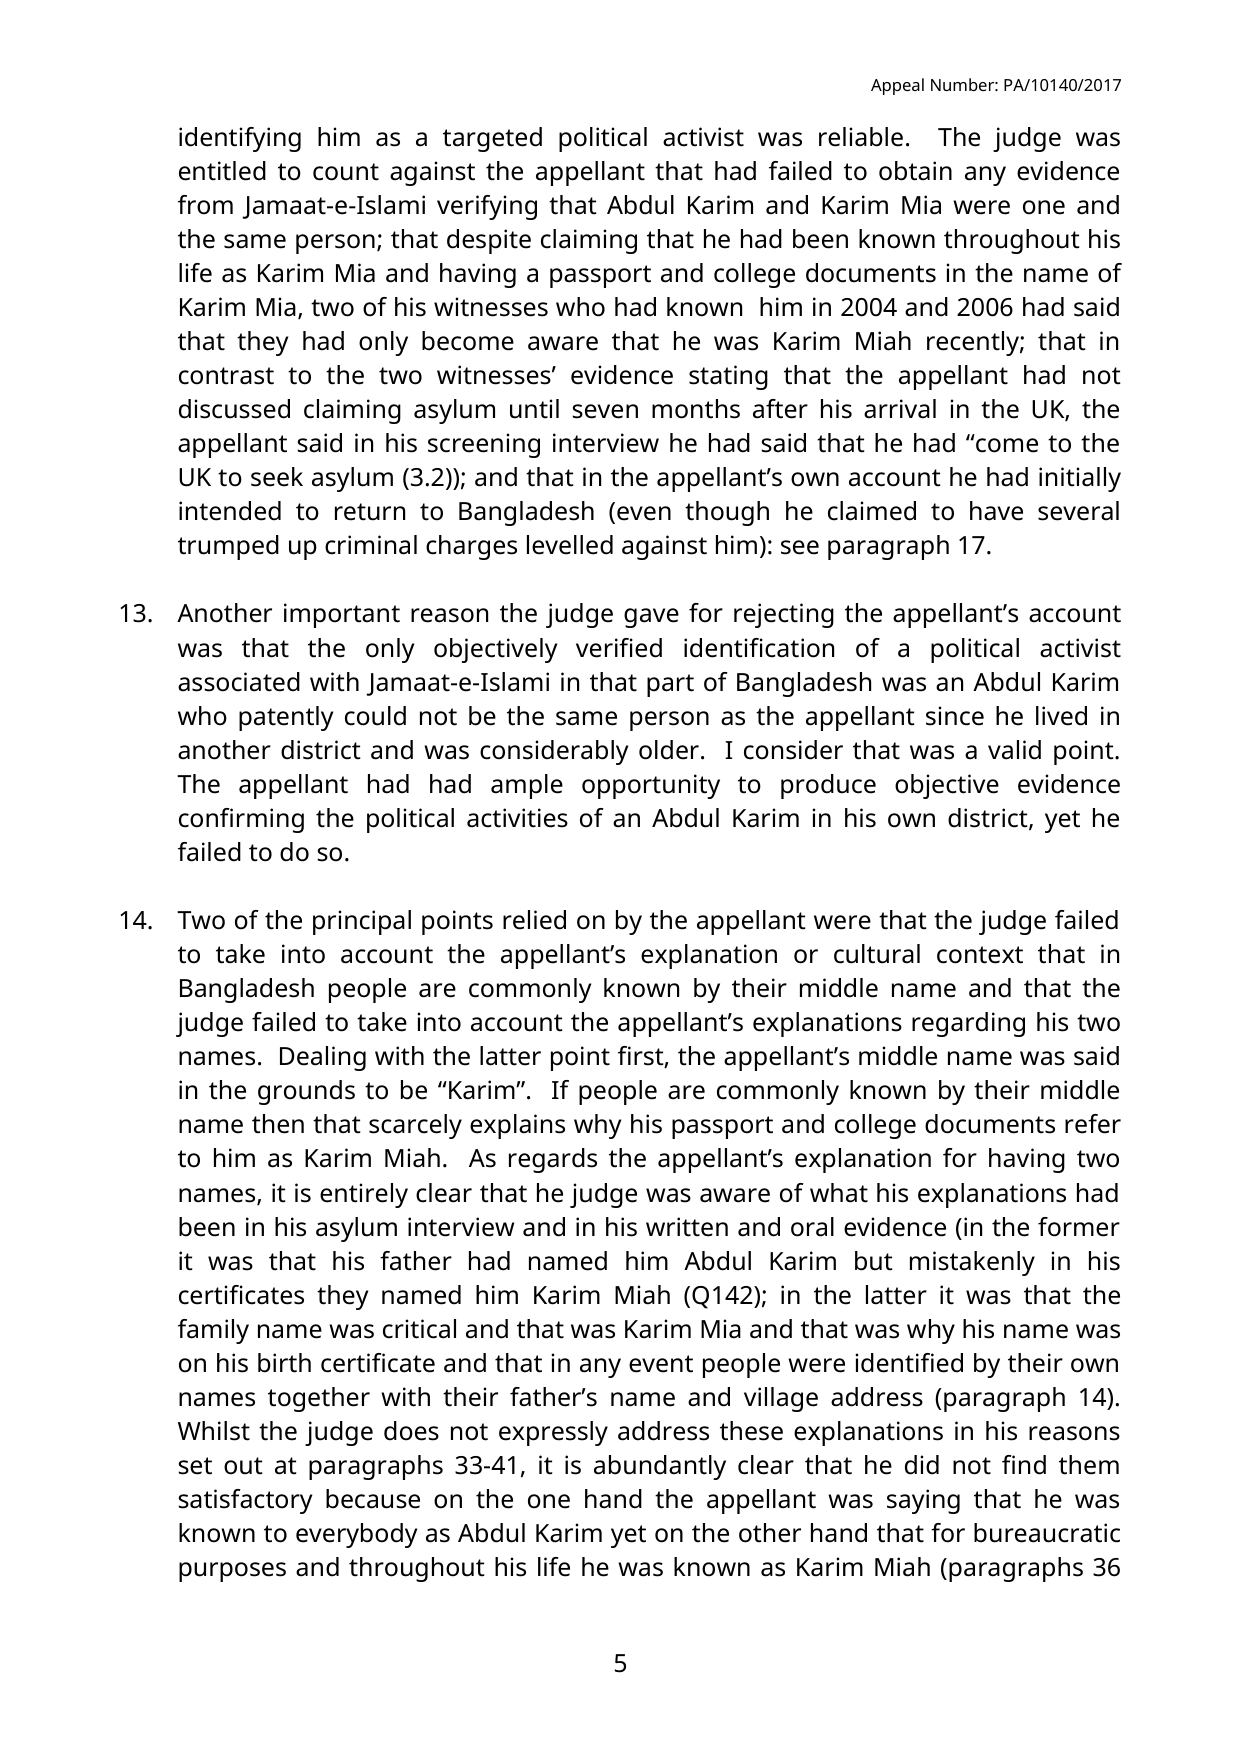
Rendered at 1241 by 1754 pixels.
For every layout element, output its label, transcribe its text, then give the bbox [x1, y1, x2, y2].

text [118, 903, 1122, 1584]
text 13. Another important reason the judge gave for rejecting the appellant’s account was that the only objectively verified identification of a political activist associated with Jamaat-e-Islami in that part of Bangladesh was an Abdul Karim who patently could not be the same person as the appellant since he lived in another district and was considerably older. I consider that was a valid point. The appellant had had ample opportunity to produce objective evidence confirming the political activities of an Abdul Karim in his own district, yet he failed to do so. [118, 596, 1122, 869]
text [118, 119, 1122, 562]
